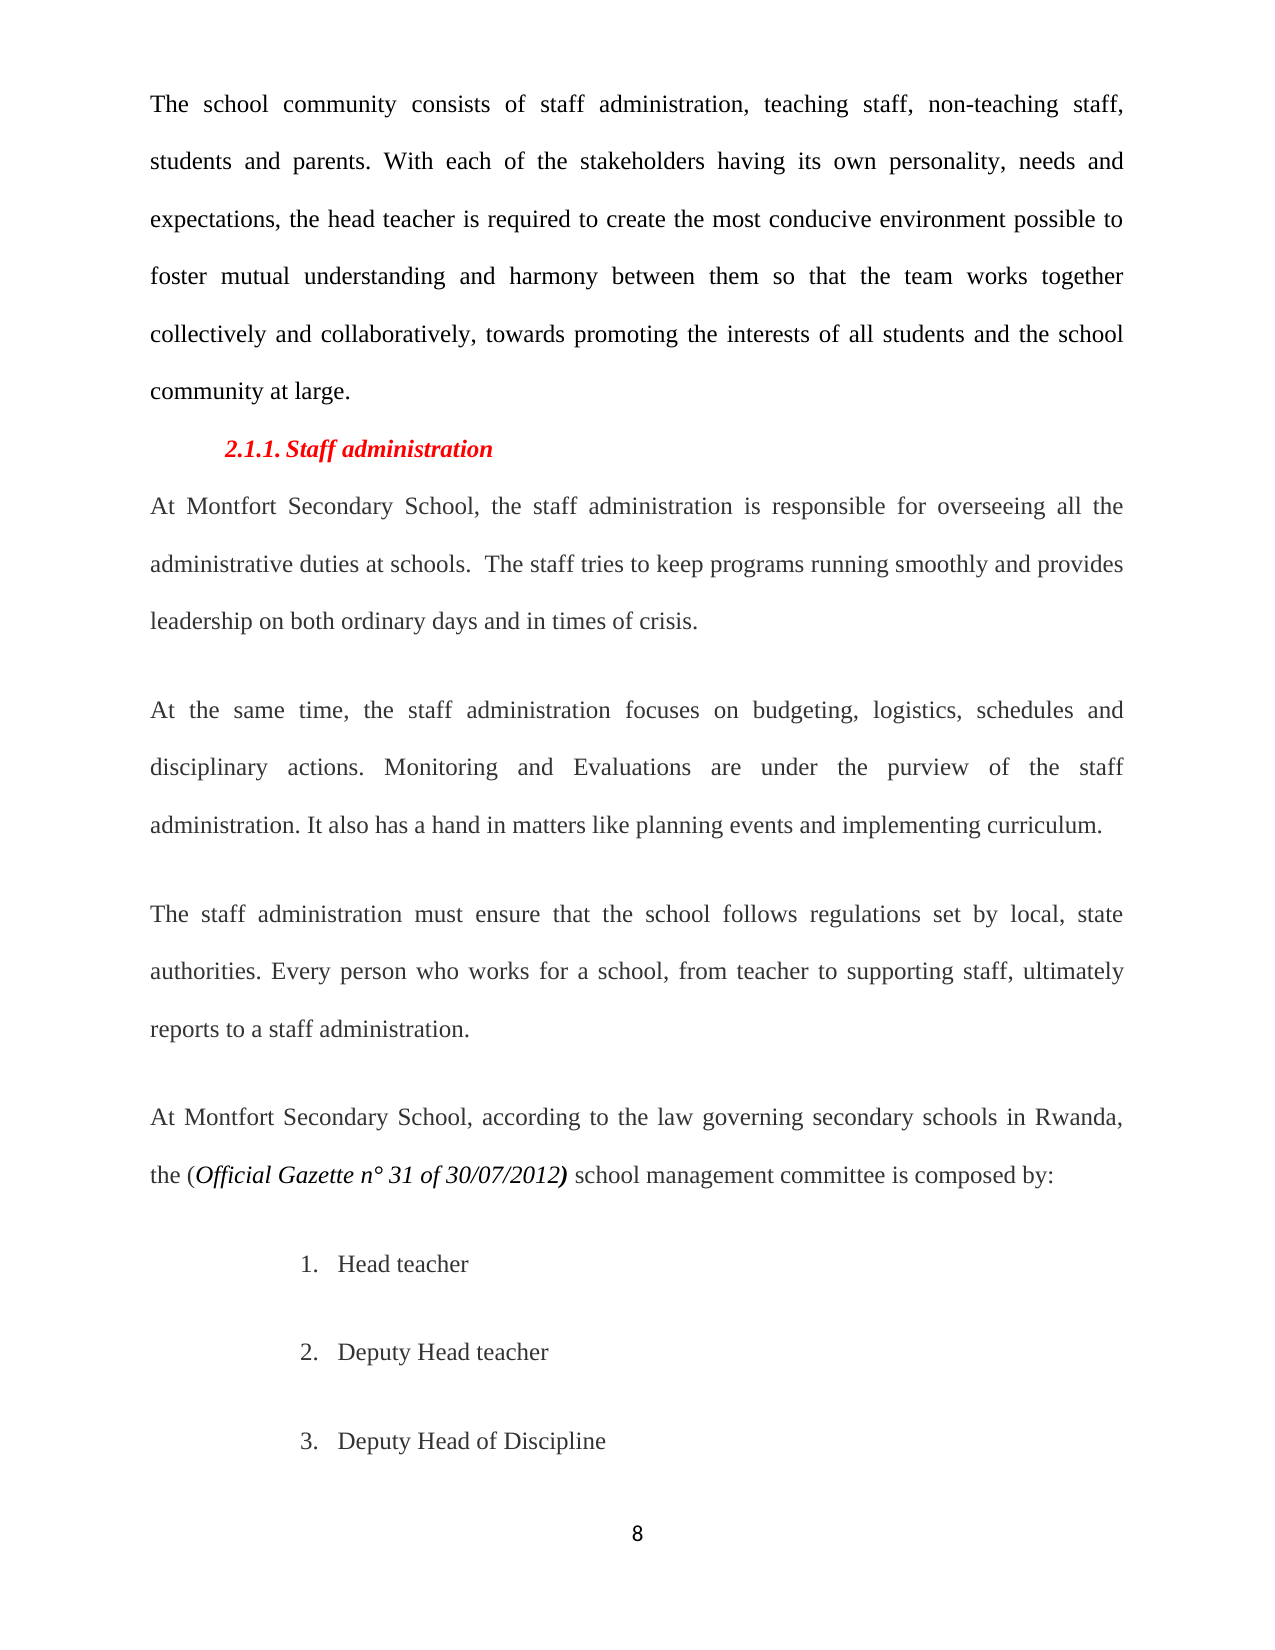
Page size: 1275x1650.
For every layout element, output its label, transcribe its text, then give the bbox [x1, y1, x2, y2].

text The school community consists of staff administration, teaching staff, non-teaching staff, students and parents. With each of the stakeholders having its own personality, needs and expectations, the head teacher is required to create the most conducive environment possible to foster mutual understanding and harmony between them so that the team works together collectively and collaboratively, towards promoting the interests of all students and the school community at large. [150, 89, 1125, 405]
text At the same time, the staff administration focuses on budgeting, logistics, schedules and disciplinary actions. Monitoring and Evaluations are under the purview of the staff administration. It also has a hand in matters like planning events and implementing curriculum. [150, 695, 1125, 839]
text At Montfort Secondary School, according to the law governing secondary schools in Rwanda, the (Official Gazette n° 31 of 30/07/2012) school management committee is composed by: [150, 1102, 1125, 1189]
text The staff administration must ensure that the school follows regulations set by local, state authorities. Every person who works for a school, from teacher to supporting staff, ultimately reports to a staff administration. [150, 899, 1125, 1042]
list Deputy Head of Discipline [300, 1426, 1125, 1455]
list Staff administration [225, 434, 1125, 462]
list Head teacher [300, 1249, 1125, 1277]
list Deputy Head teacher [300, 1337, 1125, 1366]
text At Montfort Secondary School, the staff administration is responsible for overseeing all the administrative duties at schools. The staff tries to keep programs running smoothly and provides leadership on both ordinary days and in times of crisis. [150, 491, 1125, 635]
